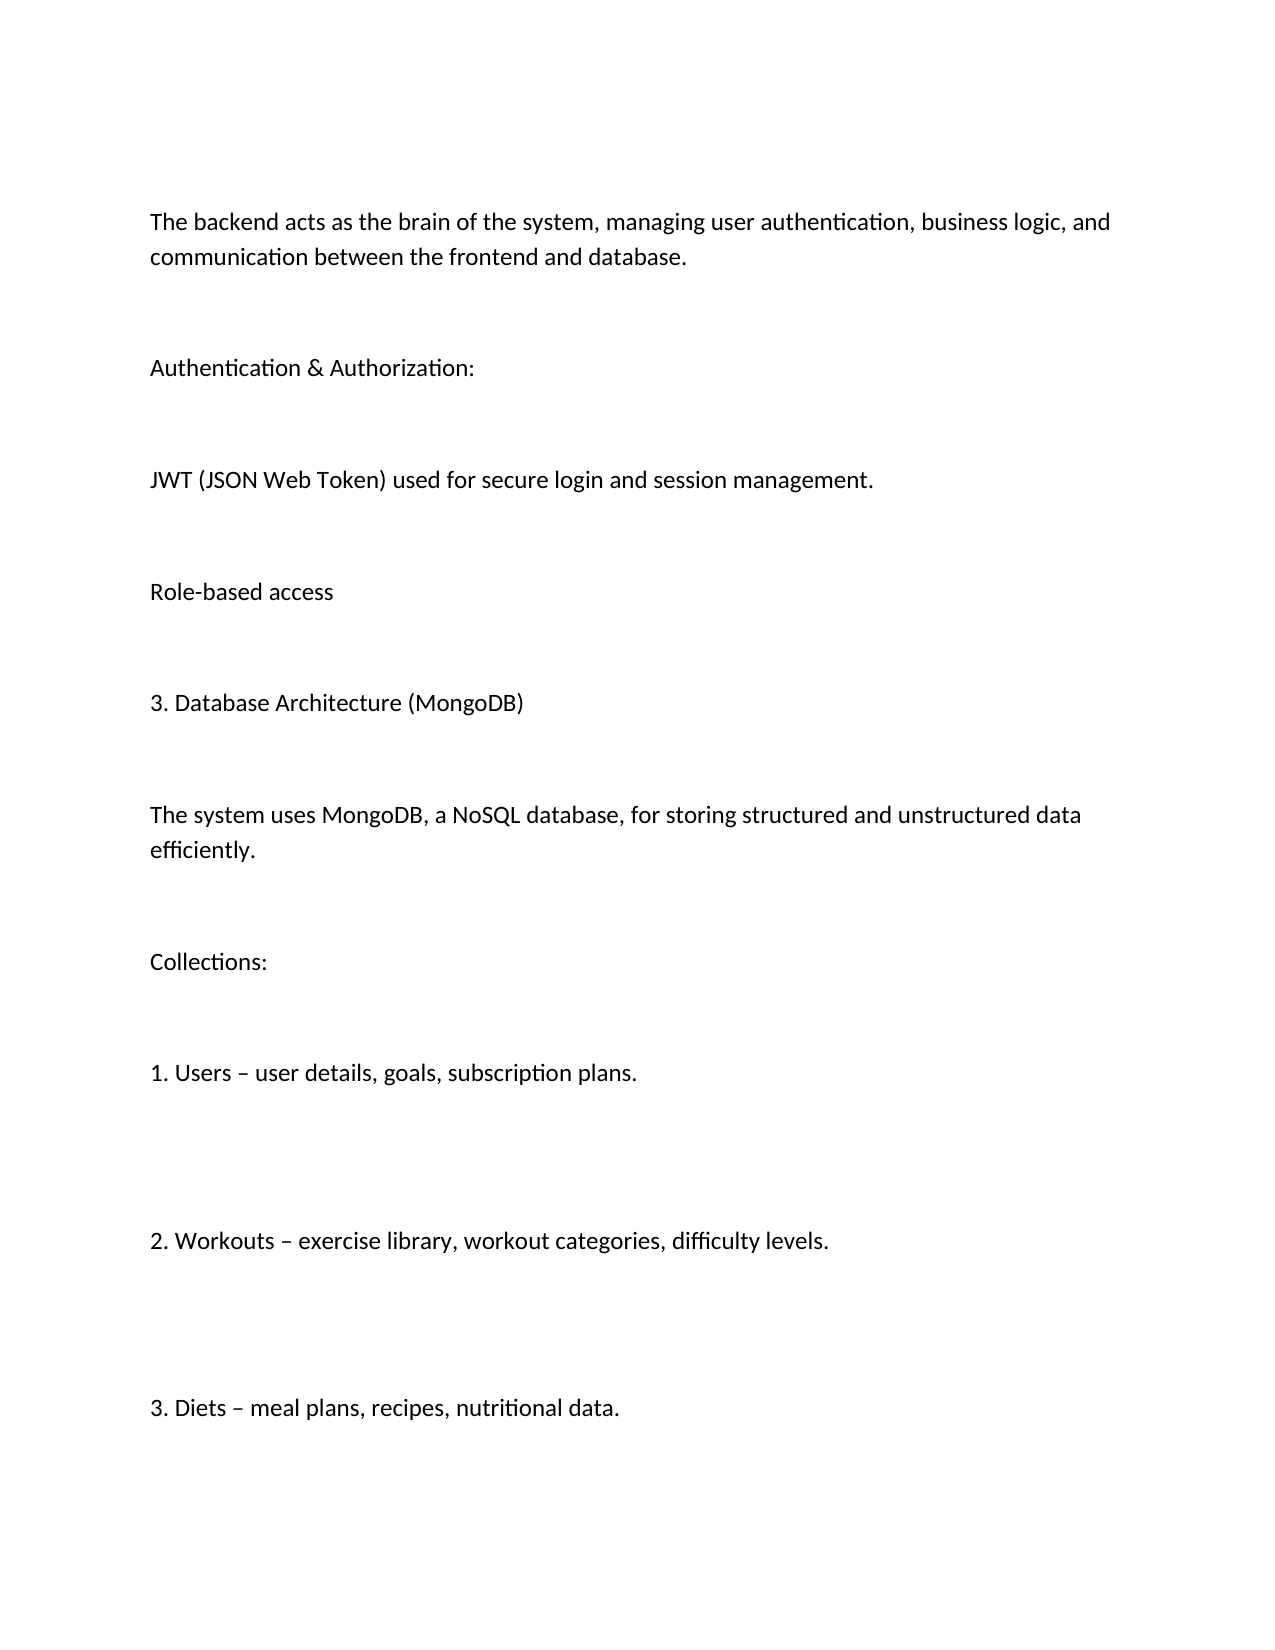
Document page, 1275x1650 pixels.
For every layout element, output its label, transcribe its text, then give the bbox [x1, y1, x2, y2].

text Role-based access [150, 576, 1125, 606]
text 1. Users – user details, goals, subscription plans. [150, 1057, 1125, 1088]
text The backend acts as the brain of the system, managing user authentication, business logic, and communication between the frontend and database. [150, 206, 1125, 271]
text 2. Workouts – exercise library, workout categories, difficulty levels. [150, 1225, 1125, 1256]
text Collections: [150, 946, 1125, 976]
text Authentication & Authorization: [150, 352, 1125, 383]
text 3. Database Architecture (MongoDB) [150, 687, 1125, 718]
text The system uses MongoDB, a NoSQL database, for storing structured and unstructured data efficiently. [150, 799, 1125, 865]
text 3. Diets – meal plans, recipes, nutritional data. [150, 1392, 1125, 1423]
text JWT (JSON Web Token) used for secure login and session management. [150, 464, 1125, 495]
